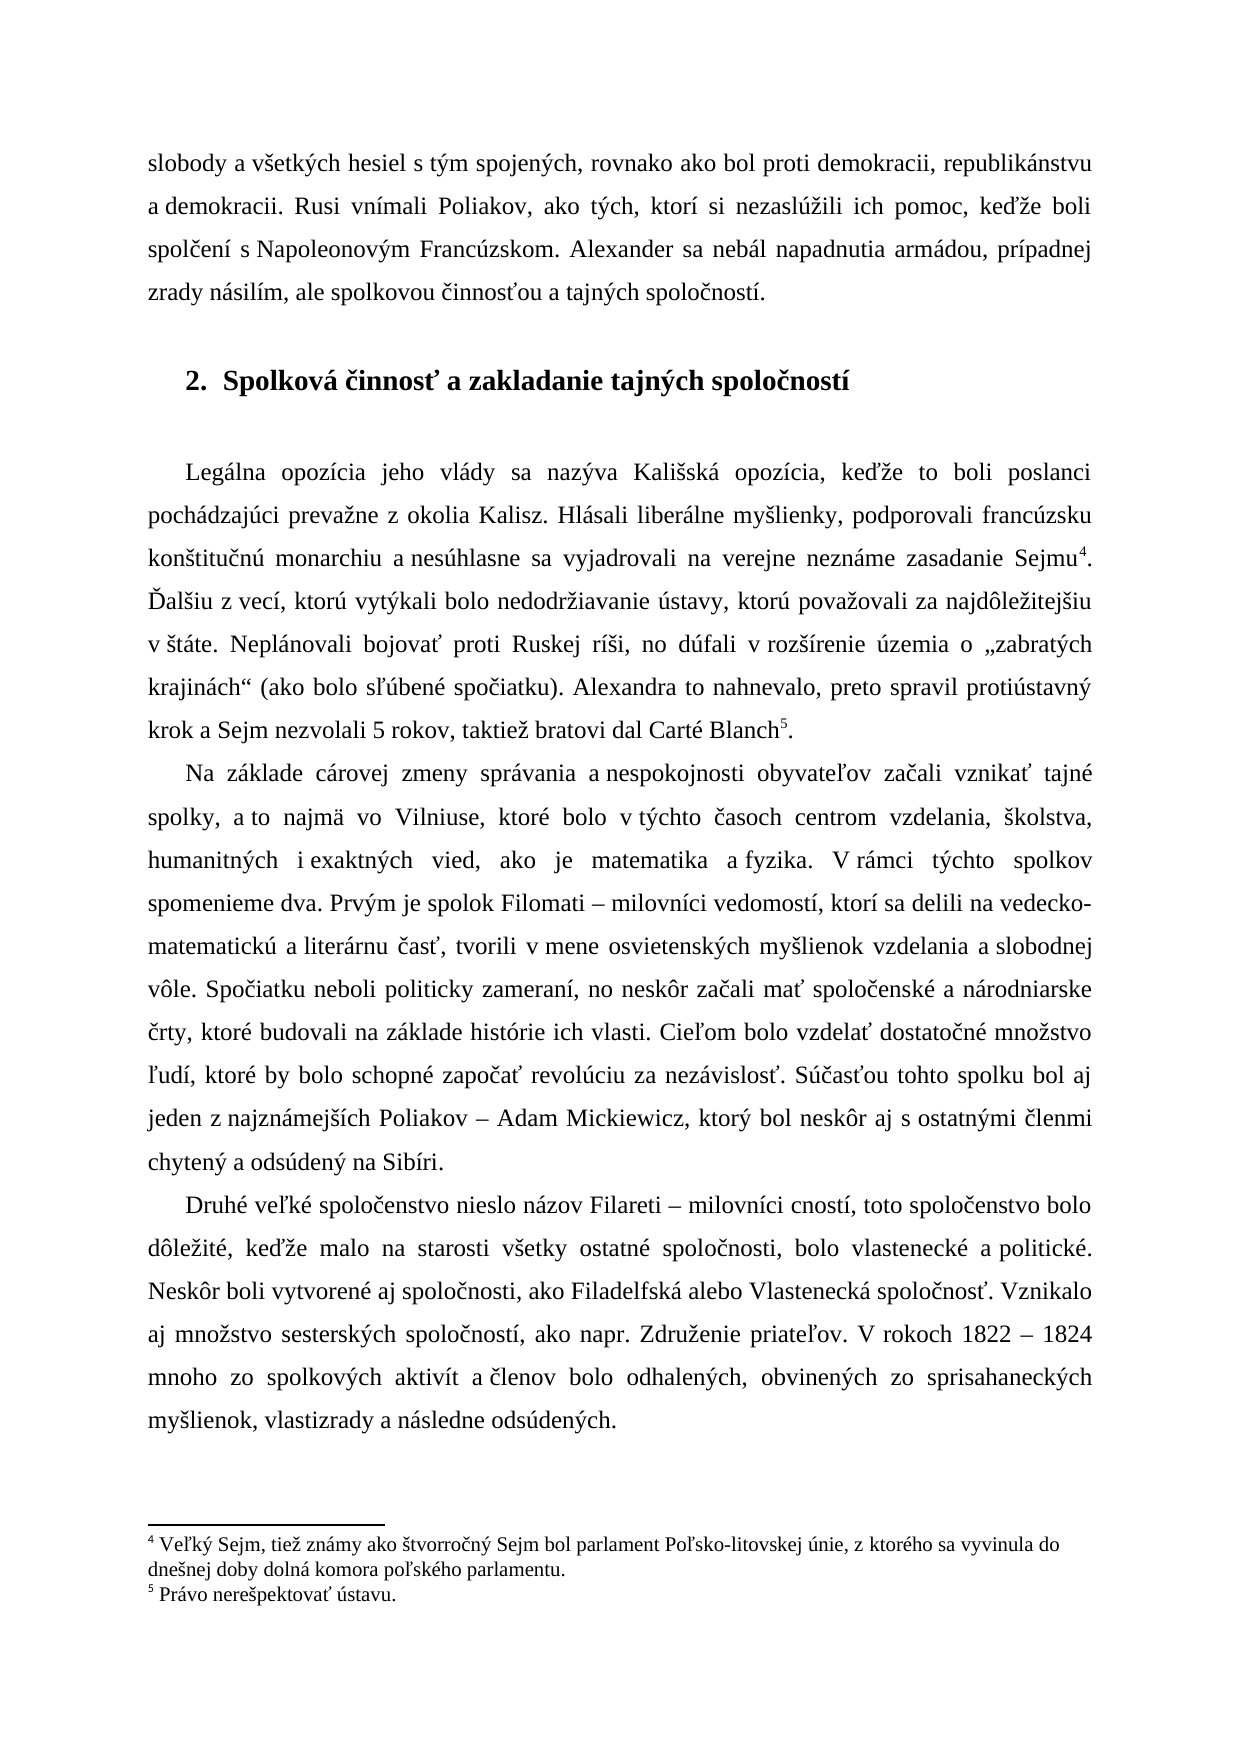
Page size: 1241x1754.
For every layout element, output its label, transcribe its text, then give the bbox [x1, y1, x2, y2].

text Legálna opozícia jeho vlády sa nazýva Kališská opozícia, keďže to boli poslanci pochádzajúci prevažne z okolia Kalisz. Hlásali liberálne myšlienky, podporovali francúzsku konštitučnú monarchiu a nesúhlasne sa vyjadrovali na verejne neznáme zasadanie Sejmu. Ďalšiu z vecí, ktorú vytýkali bolo nedodržiavanie ústavy, ktorú považovali za najdôležitejšiu v štáte. Neplánovali bojovať proti Ruskej ríši, no dúfali v rozšírenie územia o „zabratých krajinách“ (ako bolo sľúbené spočiatku). Alexandra to nahnevalo, preto spravil protiústavný krok a Sejm nezvolali 5 rokov, taktiež bratovi dal Carté Blanch. [148, 457, 1093, 744]
text Druhé veľké spoločenstvo nieslo názov Filareti – milovníci cností, toto spoločenstvo bolo dôležité, keďže malo na starosti všetky ostatné spoločnosti, bolo vlastenecké a politické. Neskôr boli vytvorené aj spoločnosti, ako Filadelfská alebo Vlastenecká spoločnosť. Vznikalo aj množstvo sesterských spoločností, ako napr. Združenie priateľov. V rokoch 1822 – 1824 mnoho zo spolkových aktivít a členov bolo odhalených, obvinených zo sprisahaneckých myšlienok, vlastizrady a následne odsúdených. [148, 1190, 1093, 1434]
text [148, 148, 1093, 306]
text Na základe cárovej zmeny správania a nespokojnosti obyvateľov začali vznikať tajné spolky, a to najmä vo Vilniuse, ktoré bolo v týchto časoch centrom vzdelania, školstva, humanitných i exaktných vied, ako je matematika a fyzika. V rámci týchto spolkov spomenieme dva. Prvým je spolok Filomati – milovníci vedomostí, ktorí sa delili na vedecko-matematickú a literárnu časť, tvorili v mene osvietenských myšlienok vzdelania a slobodnej vôle. Spočiatku neboli politicky zameraní, no neskôr začali mať spoločenské a národniarske črty, ktoré budovali na základe histórie ich vlasti. Cieľom bolo vzdelať dostatočné množstvo ľudí, ktoré by bolo schopné započať revolúciu za nezávislosť. Súčasťou tohto spolku bol aj jeden z najznámejších Poliakov – Adam Mickiewicz, ktorý bol neskôr aj s ostatnými členmi chytený a odsúdený na Sibíri. [148, 758, 1093, 1175]
list Spolková činnosť a zakladanie tajných spoločností [185, 363, 1093, 397]
